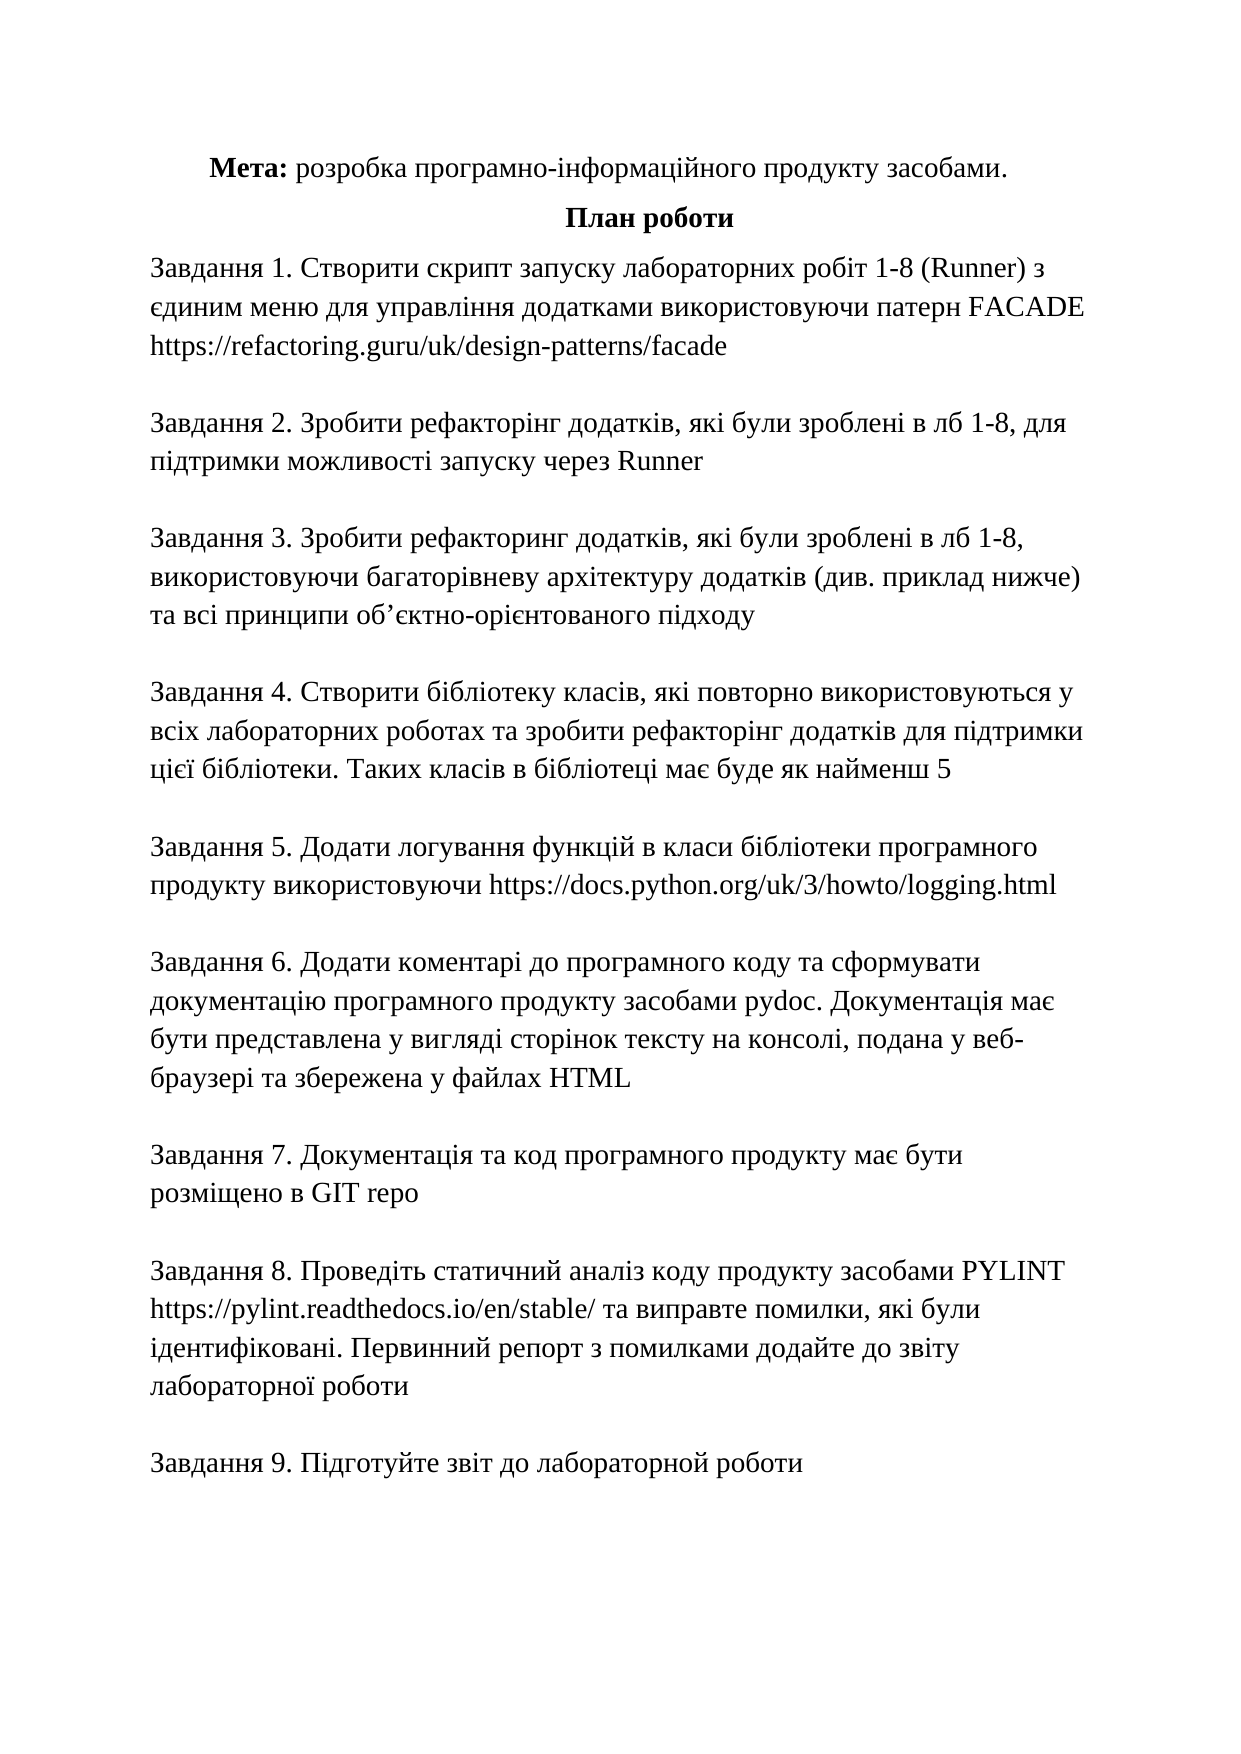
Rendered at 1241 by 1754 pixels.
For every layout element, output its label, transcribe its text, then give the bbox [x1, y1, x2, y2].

text Мета: розробка програмно-інформаційного продукту засобами. [150, 150, 1090, 183]
text План роботи [150, 200, 1090, 234]
text Завдання 8. Проведіть статичний аналіз коду продукту засобами PYLINT https://pylint.readthedocs.io/en/stable/ та виправте помилки, які були ідентифіковані. Первинний репорт з помилками додайте до звіту лабораторної роботи [150, 1253, 1090, 1402]
text Завдання 7. Документація та код програмного продукту має бути розміщено в GIT repo [150, 1137, 1090, 1209]
text Завдання 3. Зробити рефакторинг додатків, які були зроблені в лб 1-8, використовуючи багаторівневу архітектуру додатків (див. приклад нижче) та всі принципи об’єктно-орієнтованого підходу [150, 520, 1090, 631]
text Завдання 9. Підготуйте звіт до лабораторной роботи [150, 1445, 1090, 1479]
text Завдання 2. Зробити рефакторінг додатків, які були зроблені в лб 1-8, для підтримки можливості запуску через Runner [150, 405, 1090, 477]
text Завдання 4. Створити бібліотеку класів, які повторно використовуються у всіх лабораторних роботах та зробити рефакторінг додатків для підтримки цієї бібліотеки. Таких класів в бібліотеці має буде як найменш 5 [150, 674, 1090, 785]
text Завдання 5. Додати логування функцій в класи бібліотеки програмного продукту використовуючи https://docs.python.org/uk/3/howto/logging.html [150, 829, 1090, 901]
text Завдання 6. Додати коментарі до програмного коду та сформувати документацію програмного продукту засобами pydoc. Документація має бути представлена у вигляді сторінок тексту на консолі, подана у веб-браузері та збережена у файлах HTML [150, 944, 1090, 1093]
text Завдання 1. Створити скрипт запуску лабораторних робіт 1-8 (Runner) з єдиним меню для управління додатками використовуючи патерн FACADE https://refactoring.guru/uk/design-patterns/facade [150, 251, 1090, 361]
